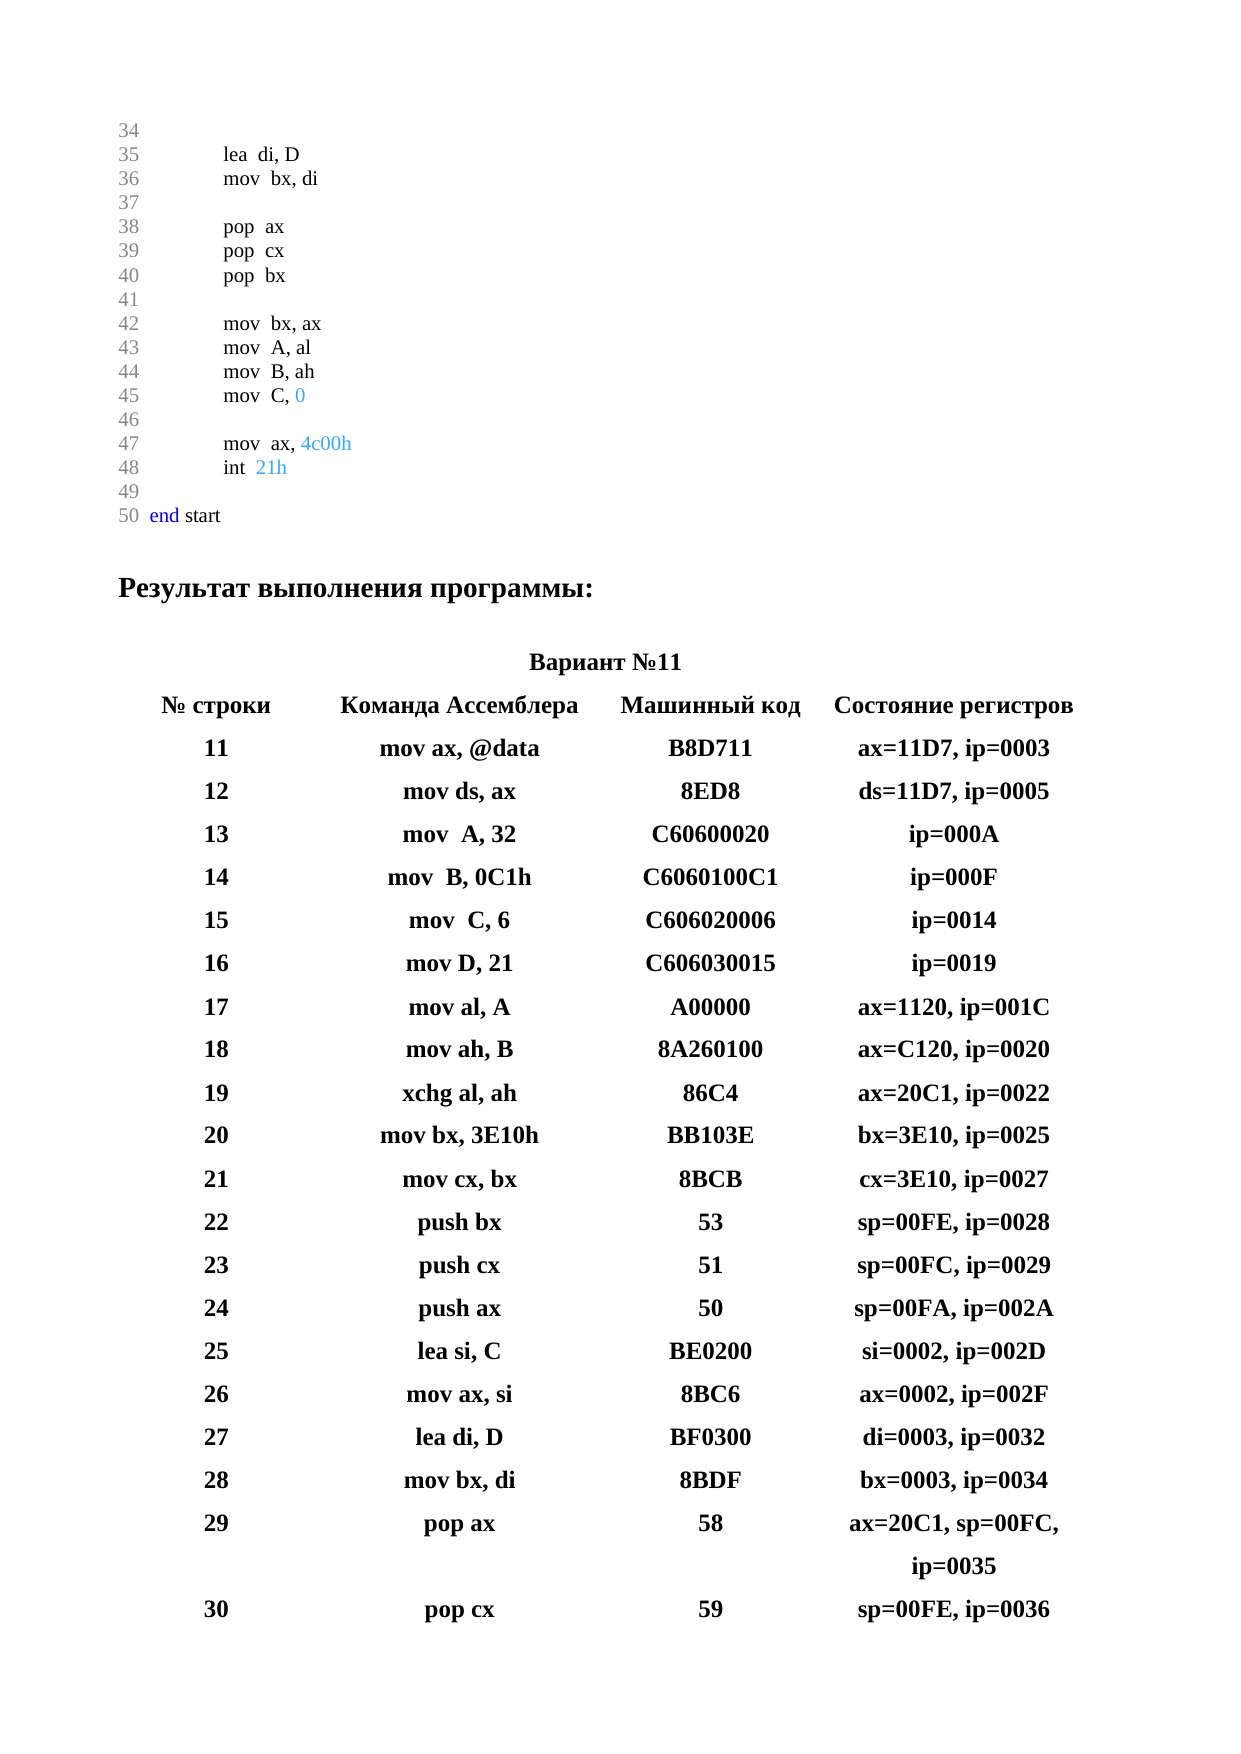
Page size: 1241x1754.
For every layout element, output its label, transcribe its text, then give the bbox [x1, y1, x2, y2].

table_cell 8BC6 [605, 1379, 816, 1422]
table_cell BE0200 [605, 1336, 816, 1379]
text 43 mov A, al [118, 335, 1152, 359]
text 42 mov bx, ax [118, 311, 1152, 335]
table_cell xchg al, ah [314, 1078, 605, 1121]
table_cell 13 [119, 820, 313, 862]
table_cell C60600020 [605, 820, 816, 862]
table_cell push cx [314, 1250, 605, 1293]
table_cell Машинный код [605, 690, 816, 733]
table_cell 59 [605, 1594, 816, 1623]
table_cell 21 [119, 1164, 313, 1207]
table_cell 51 [605, 1250, 816, 1293]
table_cell sp=00FC, ip=0029 [816, 1250, 1092, 1293]
table_cell 29 [119, 1508, 313, 1594]
table_cell mov ah, B [314, 1035, 605, 1078]
table_cell sp=00FE, ip=0028 [816, 1207, 1092, 1250]
table_cell ip=0019 [816, 949, 1092, 992]
table_cell 25 [119, 1336, 313, 1379]
table_cell 16 [119, 949, 313, 992]
table_cell lea si, C [314, 1336, 605, 1379]
table_cell pop cx [314, 1594, 605, 1623]
table_cell mov A, 32 [314, 820, 605, 862]
table_cell 24 [119, 1293, 313, 1336]
table_cell ds=11D7, ip=0005 [816, 776, 1092, 819]
table_cell ip=000A [816, 820, 1092, 862]
text 46 [118, 407, 1152, 431]
table_header Вариант №11 [119, 648, 1092, 690]
table_cell mov ds, ax [314, 776, 605, 819]
text 48 int 21h [118, 455, 1152, 479]
text 39 pop cx [118, 238, 1152, 262]
table_cell mov bx, di [314, 1465, 605, 1508]
table_cell 20 [119, 1121, 313, 1164]
table_cell push ax [314, 1293, 605, 1336]
table_cell 86C4 [605, 1078, 816, 1121]
table_cell bx=0003, ip=0034 [816, 1465, 1092, 1508]
table_cell mov cx, bx [314, 1164, 605, 1207]
table_cell 12 [119, 776, 313, 819]
table_cell 8ED8 [605, 776, 816, 819]
text 40 pop bx [118, 262, 1152, 287]
table_cell C6060100C1 [605, 863, 816, 906]
table_cell push bx [314, 1207, 605, 1250]
table_cell ip=000F [816, 863, 1092, 906]
table_cell Состояние регистров [816, 690, 1092, 733]
table_cell 14 [119, 863, 313, 906]
table_cell 23 [119, 1250, 313, 1293]
text 47 mov ax, 4c00h [118, 431, 1152, 455]
table_cell A00000 [605, 992, 816, 1034]
table_cell mov bx, 3E10h [314, 1121, 605, 1164]
table_cell sp=00FE, ip=0036 [816, 1594, 1092, 1623]
table_cell B8D711 [605, 734, 816, 776]
table_cell mov B, 0C1h [314, 863, 605, 906]
table_cell mov C, 6 [314, 906, 605, 948]
table_cell mov D, 21 [314, 949, 605, 992]
table_cell BB103E [605, 1121, 816, 1164]
table_cell di=0003, ip=0032 [816, 1422, 1092, 1465]
table_cell 53 [605, 1207, 816, 1250]
text 49 [118, 479, 1152, 503]
text 41 [118, 287, 1152, 311]
table_cell mov ax, si [314, 1379, 605, 1422]
table_cell ax=C120, ip=0020 [816, 1035, 1092, 1078]
table_cell C606020006 [605, 906, 816, 948]
table_cell si=0002, ip=002D [816, 1336, 1092, 1379]
table_cell cx=3E10, ip=0027 [816, 1164, 1092, 1207]
table_cell 18 [119, 1035, 313, 1078]
table_cell 8A260100 [605, 1035, 816, 1078]
text Результат выполнения программы: [118, 570, 1152, 604]
text 37 [118, 190, 1152, 214]
text 35 lea di, D [118, 142, 1152, 166]
table_cell 30 [119, 1594, 313, 1623]
table_cell 8BDF [605, 1465, 816, 1508]
table_cell C606030015 [605, 949, 816, 992]
table_cell ax=20C1, ip=0022 [816, 1078, 1092, 1121]
table_cell mov ax, @data [314, 734, 605, 776]
text 45 mov C, 0 [118, 383, 1152, 407]
text 36 mov bx, di [118, 166, 1152, 190]
table_cell pop ax [314, 1508, 605, 1594]
table_cell 27 [119, 1422, 313, 1465]
table_cell ax=0002, ip=002F [816, 1379, 1092, 1422]
table_cell 22 [119, 1207, 313, 1250]
table_cell ax=11D7, ip=0003 [816, 734, 1092, 776]
table_cell № строки [119, 690, 313, 733]
text 44 mov B, ah [118, 359, 1152, 383]
table_cell Команда Ассемблера [314, 690, 605, 733]
table_cell ip=0014 [816, 906, 1092, 948]
table_cell sp=00FA, ip=002A [816, 1293, 1092, 1336]
table_cell 50 [605, 1293, 816, 1336]
table_cell 26 [119, 1379, 313, 1422]
table_cell 19 [119, 1078, 313, 1121]
table_cell 11 [119, 734, 313, 776]
table_cell ax=20C1, sp=00FC, ip=0035 [816, 1508, 1092, 1594]
table_cell 17 [119, 992, 313, 1034]
text 50 end start [118, 503, 1152, 527]
table_cell mov al, A [314, 992, 605, 1034]
text 38 pop ax [118, 214, 1152, 238]
text 34 [118, 118, 1152, 142]
table_cell ax=1120, ip=001C [816, 992, 1092, 1034]
table_cell 8BCB [605, 1164, 816, 1207]
table_cell lea di, D [314, 1422, 605, 1465]
table_cell BF0300 [605, 1422, 816, 1465]
table_cell 58 [605, 1508, 816, 1594]
table_cell 15 [119, 906, 313, 948]
table_cell 28 [119, 1465, 313, 1508]
table_cell bx=3E10, ip=0025 [816, 1121, 1092, 1164]
